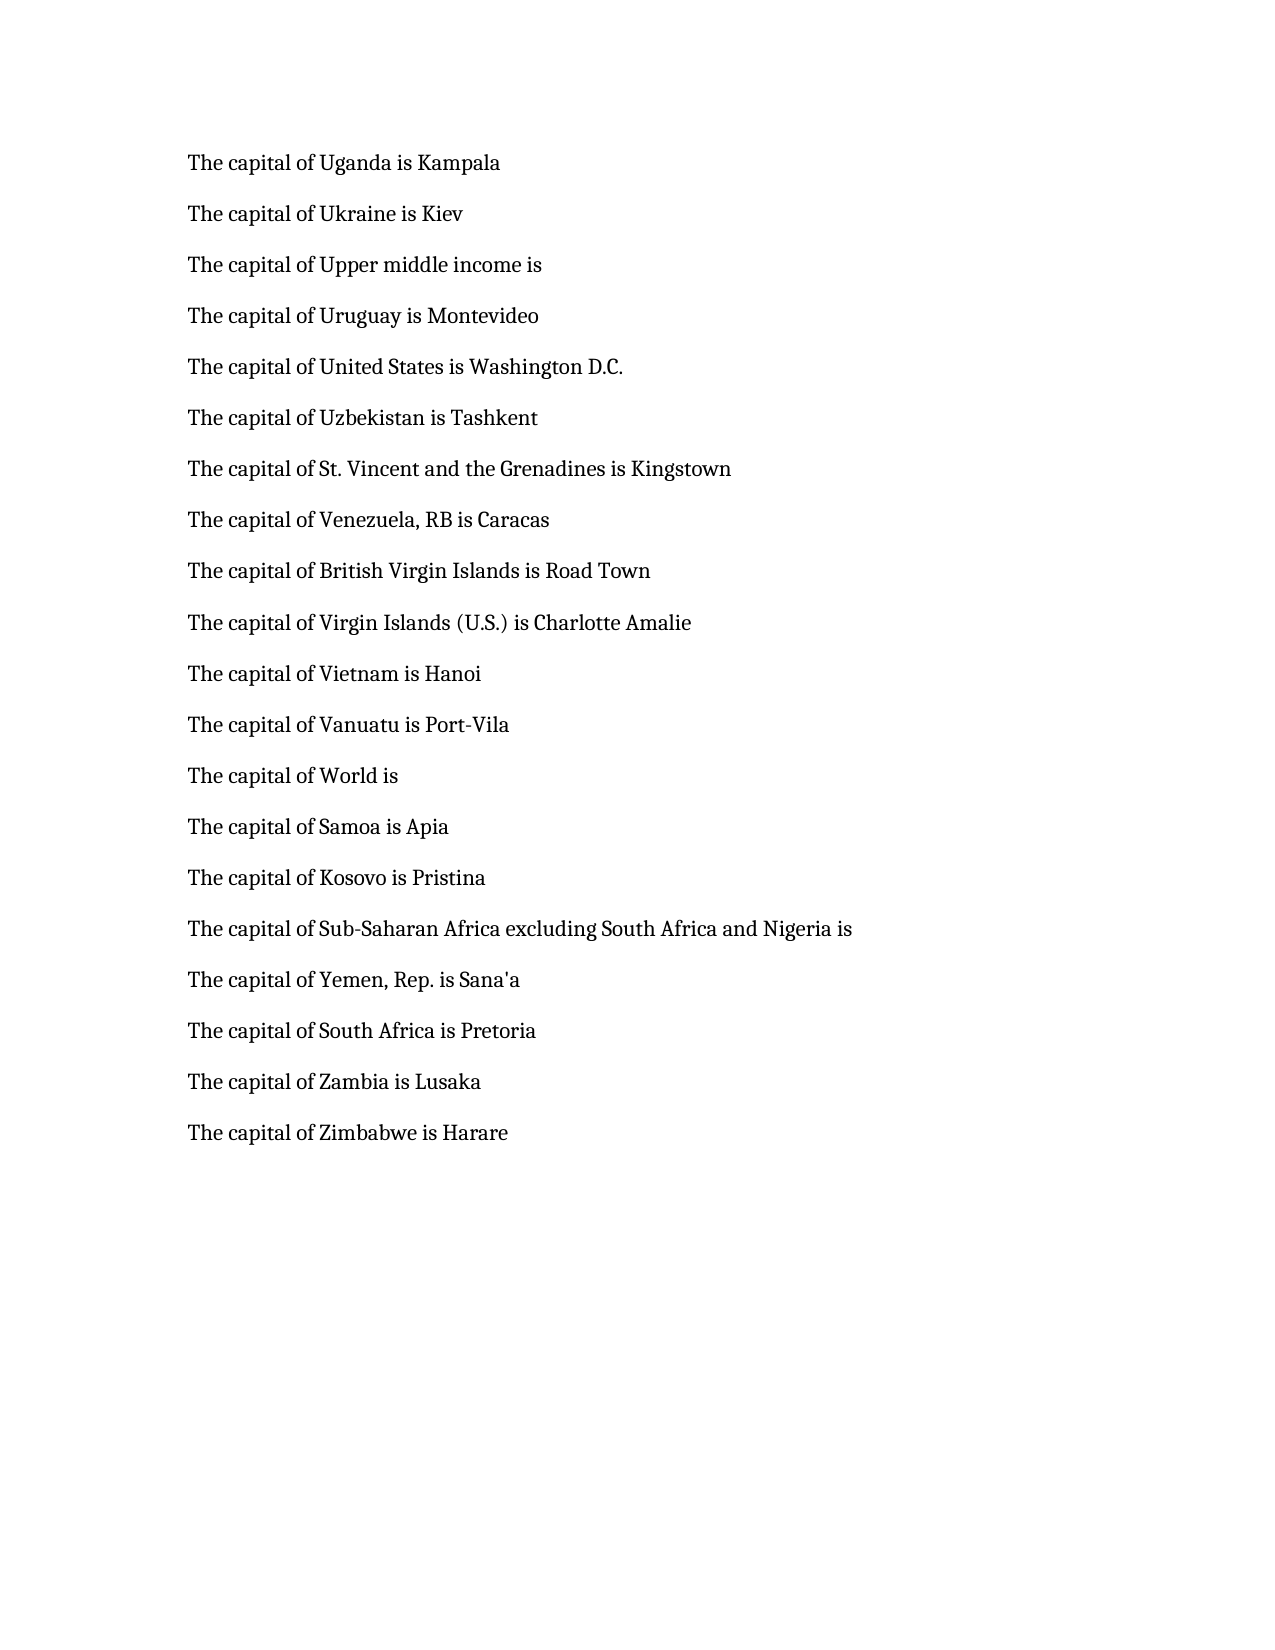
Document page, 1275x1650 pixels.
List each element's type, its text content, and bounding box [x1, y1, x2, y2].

text The capital of Zimbabwe is Harare [187, 1120, 1087, 1146]
text The capital of South Africa is Pretoria [187, 1018, 1087, 1044]
text The capital of Zambia is Lusaka [187, 1069, 1087, 1095]
text The capital of United States is Washington D.C. [187, 354, 1087, 381]
text The capital of World is [187, 762, 1087, 789]
text The capital of Sub-Saharan Africa excluding South Africa and Nigeria is [187, 916, 1087, 942]
text The capital of Venezuela, RB is Caracas [187, 507, 1087, 534]
text The capital of Samoa is Apia [187, 813, 1087, 840]
text The capital of Ukraine is Kiev [187, 201, 1087, 227]
text The capital of Uganda is Kampala [187, 150, 1087, 176]
text The capital of Vietnam is Hanoi [187, 660, 1087, 687]
text The capital of Yemen, Rep. is Sana'a [187, 967, 1087, 993]
text The capital of Virgin Islands (U.S.) is Charlotte Amalie [187, 609, 1087, 636]
text The capital of Upper middle income is [187, 252, 1087, 278]
text The capital of Vanuatu is Port-Vila [187, 711, 1087, 738]
text The capital of Kosovo is Pristina [187, 864, 1087, 891]
text The capital of Uruguay is Montevideo [187, 303, 1087, 329]
text The capital of Uzbekistan is Tashkent [187, 405, 1087, 432]
text The capital of St. Vincent and the Grenadines is Kingstown [187, 456, 1087, 483]
text The capital of British Virgin Islands is Road Town [187, 558, 1087, 585]
